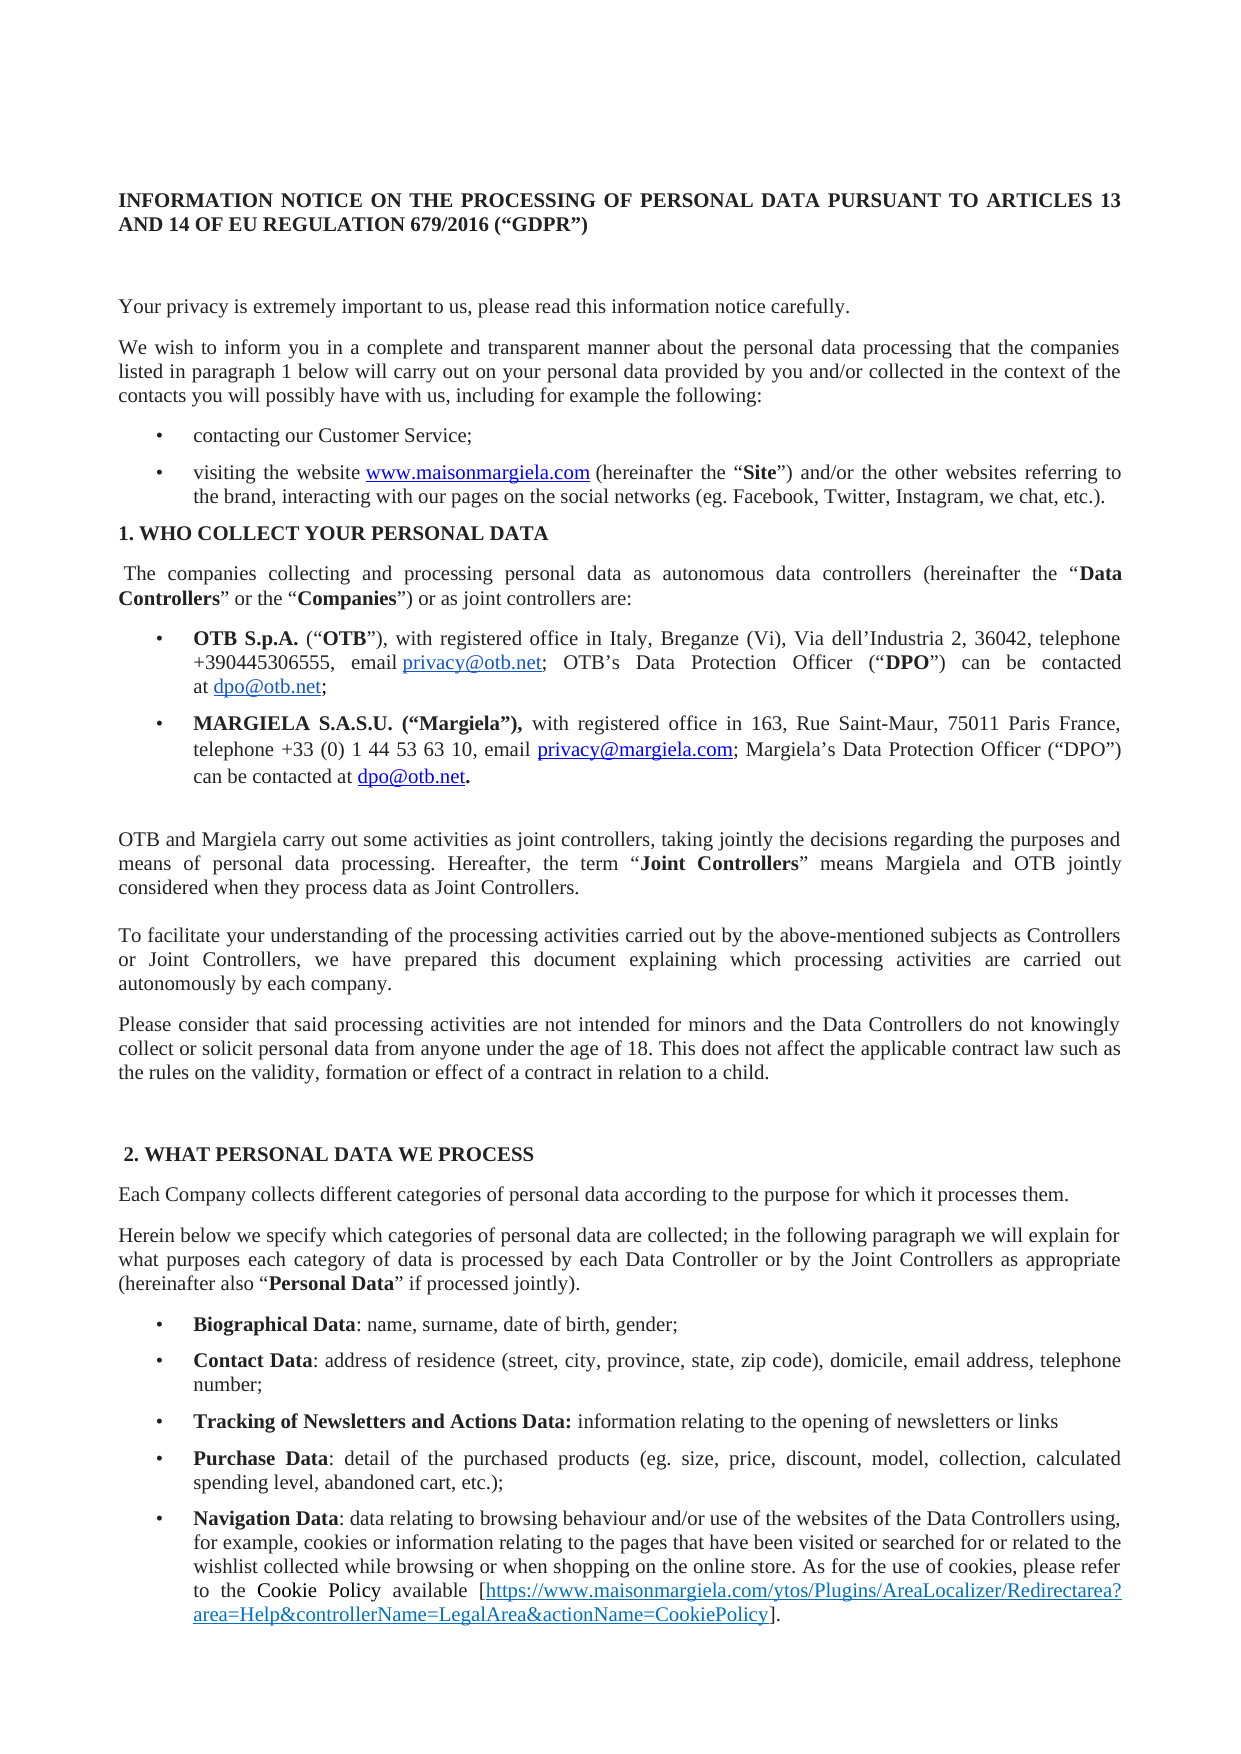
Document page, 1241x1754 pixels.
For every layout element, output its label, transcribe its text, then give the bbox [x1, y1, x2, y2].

list OTB S.p.A. (“OTB”), with registered office in Italy, Breganze (Vi), Via dell’Industria 2, 36042, telephone +390445306555, email privacy@otb.net; OTB’s Data Protection Officer (“DPO”) can be contacted at dpo@otb.net; [156, 626, 1122, 698]
text Each Company collects different categories of personal data according to the purpose for which it processes them. [118, 1182, 1122, 1206]
list Purchase Data: detail of the purchased products (eg. size, price, discount, model, collection, calculated spending level, abandoned cart, etc.); [156, 1446, 1122, 1494]
list contacting our Customer Service; [156, 423, 1122, 447]
list visiting the website www.maisonmargiela.com (hereinafter the “Site”) and/or the other websites referring to the brand, interacting with our pages on the social networks (eg. Facebook, Twitter, Instagram, we chat, etc.). [156, 460, 1122, 508]
text Your privacy is extremely important to us, please read this information notice carefully. [118, 294, 1122, 318]
list Tracking of Newsletters and Actions Data: information relating to the opening of newsletters or links [156, 1409, 1122, 1433]
list Contact Data: address of residence (street, city, province, state, zip code), domicile, email address, telephone number; [156, 1348, 1122, 1396]
text OTB and Margiela carry out some activities as joint controllers, taking jointly the decisions regarding the purposes and means of personal data processing. Hereafter, the term “Joint Controllers” means Margiela and OTB jointly considered when they process data as Joint Controllers. [118, 827, 1122, 899]
text 1. WHO COLLECT YOUR PERSONAL DATA [118, 521, 1122, 545]
text INFORMATION NOTICE ON THE PROCESSING OF PERSONAL DATA PURSUANT TO ARTICLES 13 AND 14 OF EU REGULATION 679/2016 (“GDPR”) [118, 188, 1122, 236]
text Herein below we specify which categories of personal data are collected; in the following paragraph we will explain for what purposes each category of data is processed by each Data Controller or by the Joint Controllers as appropriate (hereinafter also “Personal Data” if processed jointly). [118, 1223, 1122, 1295]
list Biographical Data: name, surname, date of birth, gender; [156, 1312, 1122, 1336]
text To facilitate your understanding of the processing activities carried out by the above-mentioned subjects as Controllers or Joint Controllers, we have prepared this document explaining which processing activities are carried out autonomously by each company. [118, 923, 1122, 995]
text Please consider that said processing activities are not intended for minors and the Data Controllers do not knowingly collect or solicit personal data from anyone under the age of 18. This does not affect the applicable contract law such as the rules on the validity, formation or effect of a contract in relation to a child. [118, 1012, 1122, 1084]
text The companies collecting and processing personal data as autonomous data controllers (hereinafter the “Data Controllers” or the “Companies”) or as joint controllers are: [118, 561, 1122, 609]
list MARGIELA S.A.S.U. (“Margiela”), with registered office in 163, Rue Saint-Maur, 75011 Paris France, telephone +33 (0) 1 44 53 63 10, email privacy@margiela.com; Margiela’s Data Protection Officer (“DPO”) can be contacted at dpo@otb.net. [156, 711, 1122, 788]
text 2. WHAT PERSONAL DATA WE PROCESS [118, 1141, 1122, 1166]
text We wish to inform you in a complete and transparent manner about the personal data processing that the companies listed in paragraph 1 below will carry out on your personal data provided by you and/or collected in the context of the contacts you will possibly have with us, including for example the following: [118, 334, 1122, 407]
list Navigation Data: data relating to browsing behaviour and/or use of the websites of the Data Controllers using, for example, cookies or information relating to the pages that have been visited or searched for or related to the wishlist collected while browsing or when shopping on the online store. As for the use of cookies, please refer to the Cookie Policy available [https://www.maisonmargiela.com/ytos/Plugins/AreaLocalizer/Redirectarea?area=Help&controllerName=LegalArea&actionName=CookiePolicy]. [156, 1506, 1122, 1626]
